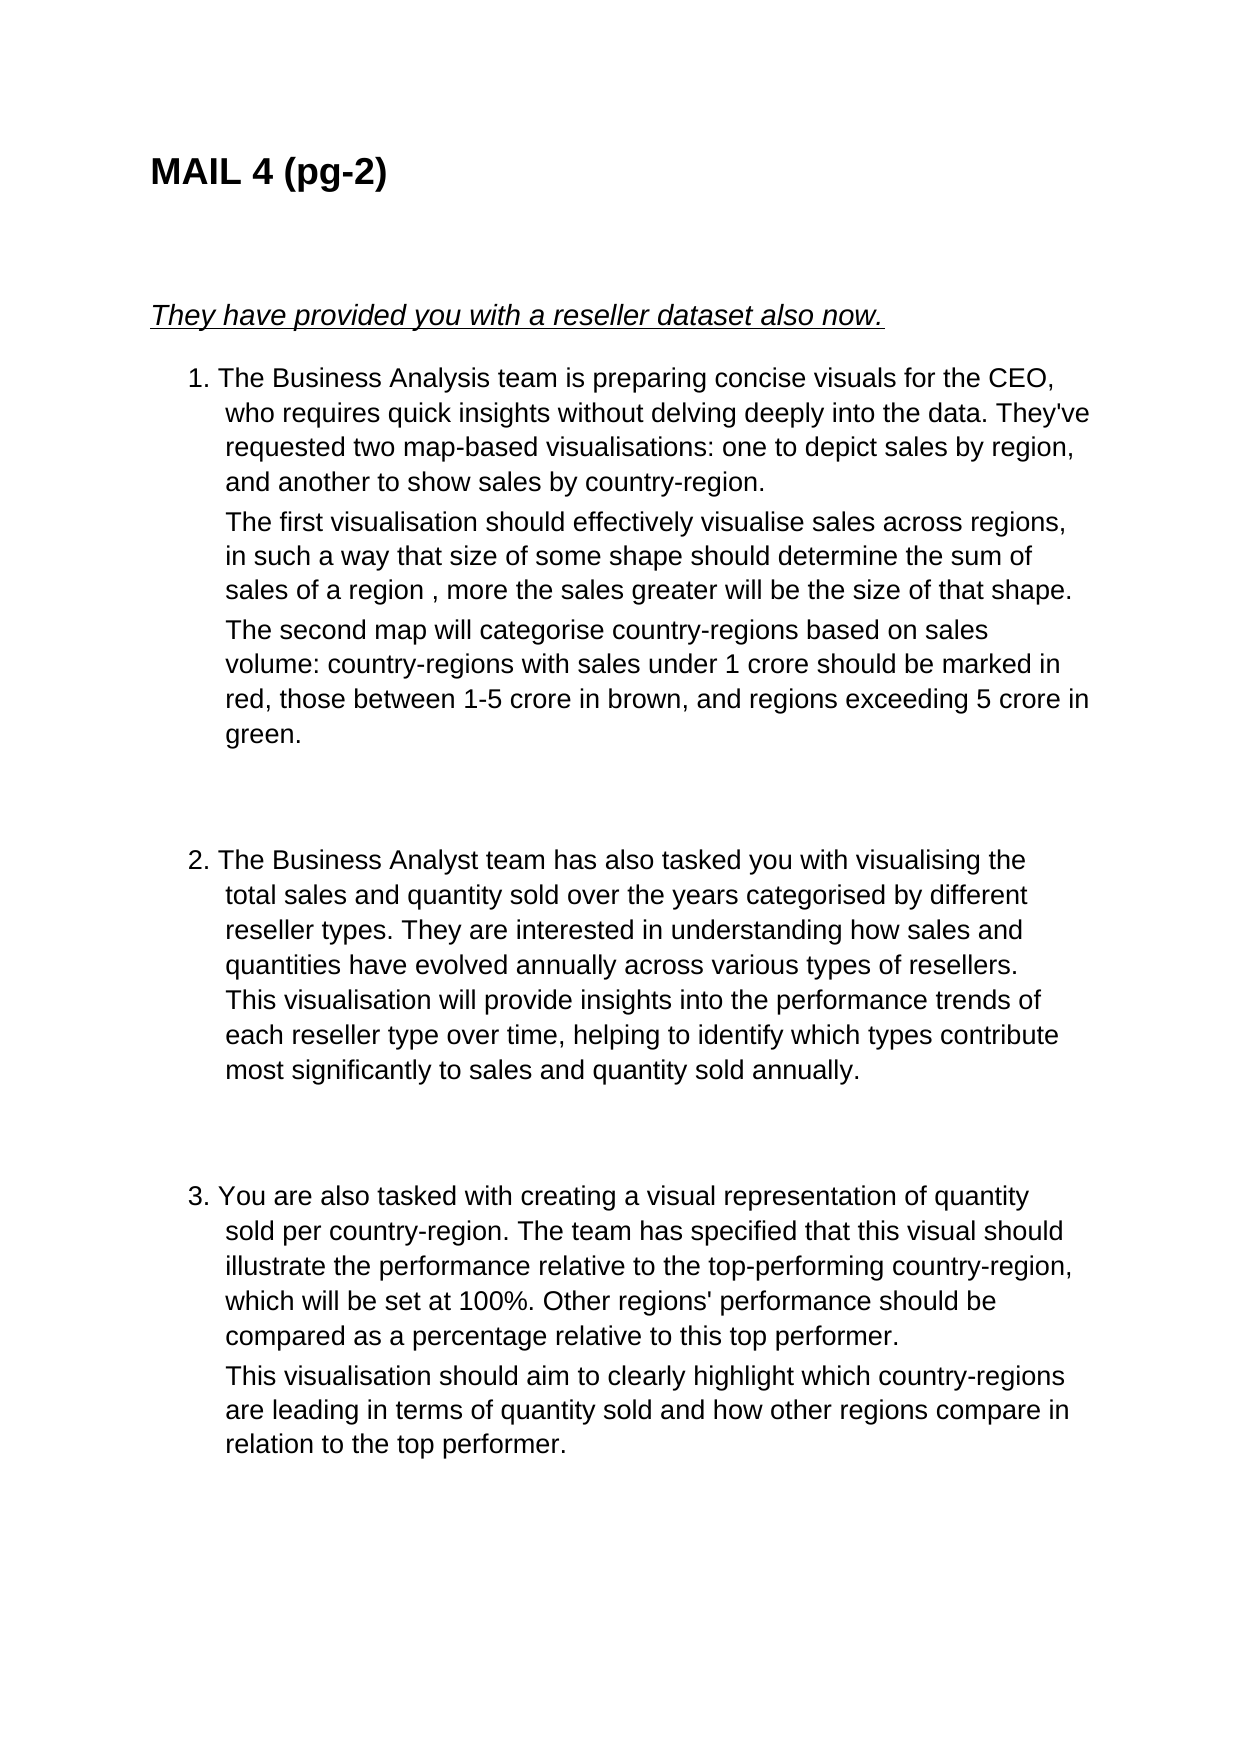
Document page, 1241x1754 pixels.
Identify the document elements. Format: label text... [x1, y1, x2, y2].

text 2. The Business Analyst team has also tasked you with visualising the total sales and quantity sold over the years categorised by different reseller types. They are interested in understanding how sales and quantities have evolved annually across various types of resellers. This visualisation will provide insights into the performance trends of each reseller type over time, helping to identify which types contribute most significantly to sales and quantity sold annually. [188, 841, 1069, 1086]
text 1. The Business Analysis team is preparing concise visuals for the CEO, who requires quick insights without delving deeply into the data. They've requested two map-based visualisations: one to depict sales by region, and another to show sales by country-region. [188, 360, 1099, 498]
text This visualisation should aim to clearly highlight which country-regions are leading in terms of quantity sold and how other regions compare in relation to the top performer. [225, 1358, 1084, 1460]
text MAIL 4 (pg-2) [150, 151, 1099, 192]
text 3. You are also tasked with creating a visual representation of quantity sold per country-region. The team has specified that this visual should illustrate the performance relative to the top-performing country-region, which will be set at 100%. Other regions' performance should be compared as a percentage relative to this top performer. [188, 1178, 1084, 1352]
text The first visualisation should effectively visualise sales across regions, in such a way that size of some shape should determine the sum of sales of a region , more the sales greater will be the size of that shape. [225, 504, 1084, 606]
text The second map will categorise country-regions based on sales volume: country-regions with sales under 1 crore should be marked in red, those between 1-5 crore in brown, and regions exceeding 5 crore in green. [225, 611, 1099, 750]
text They have provided you with a reseller dataset also now. [150, 299, 1099, 332]
